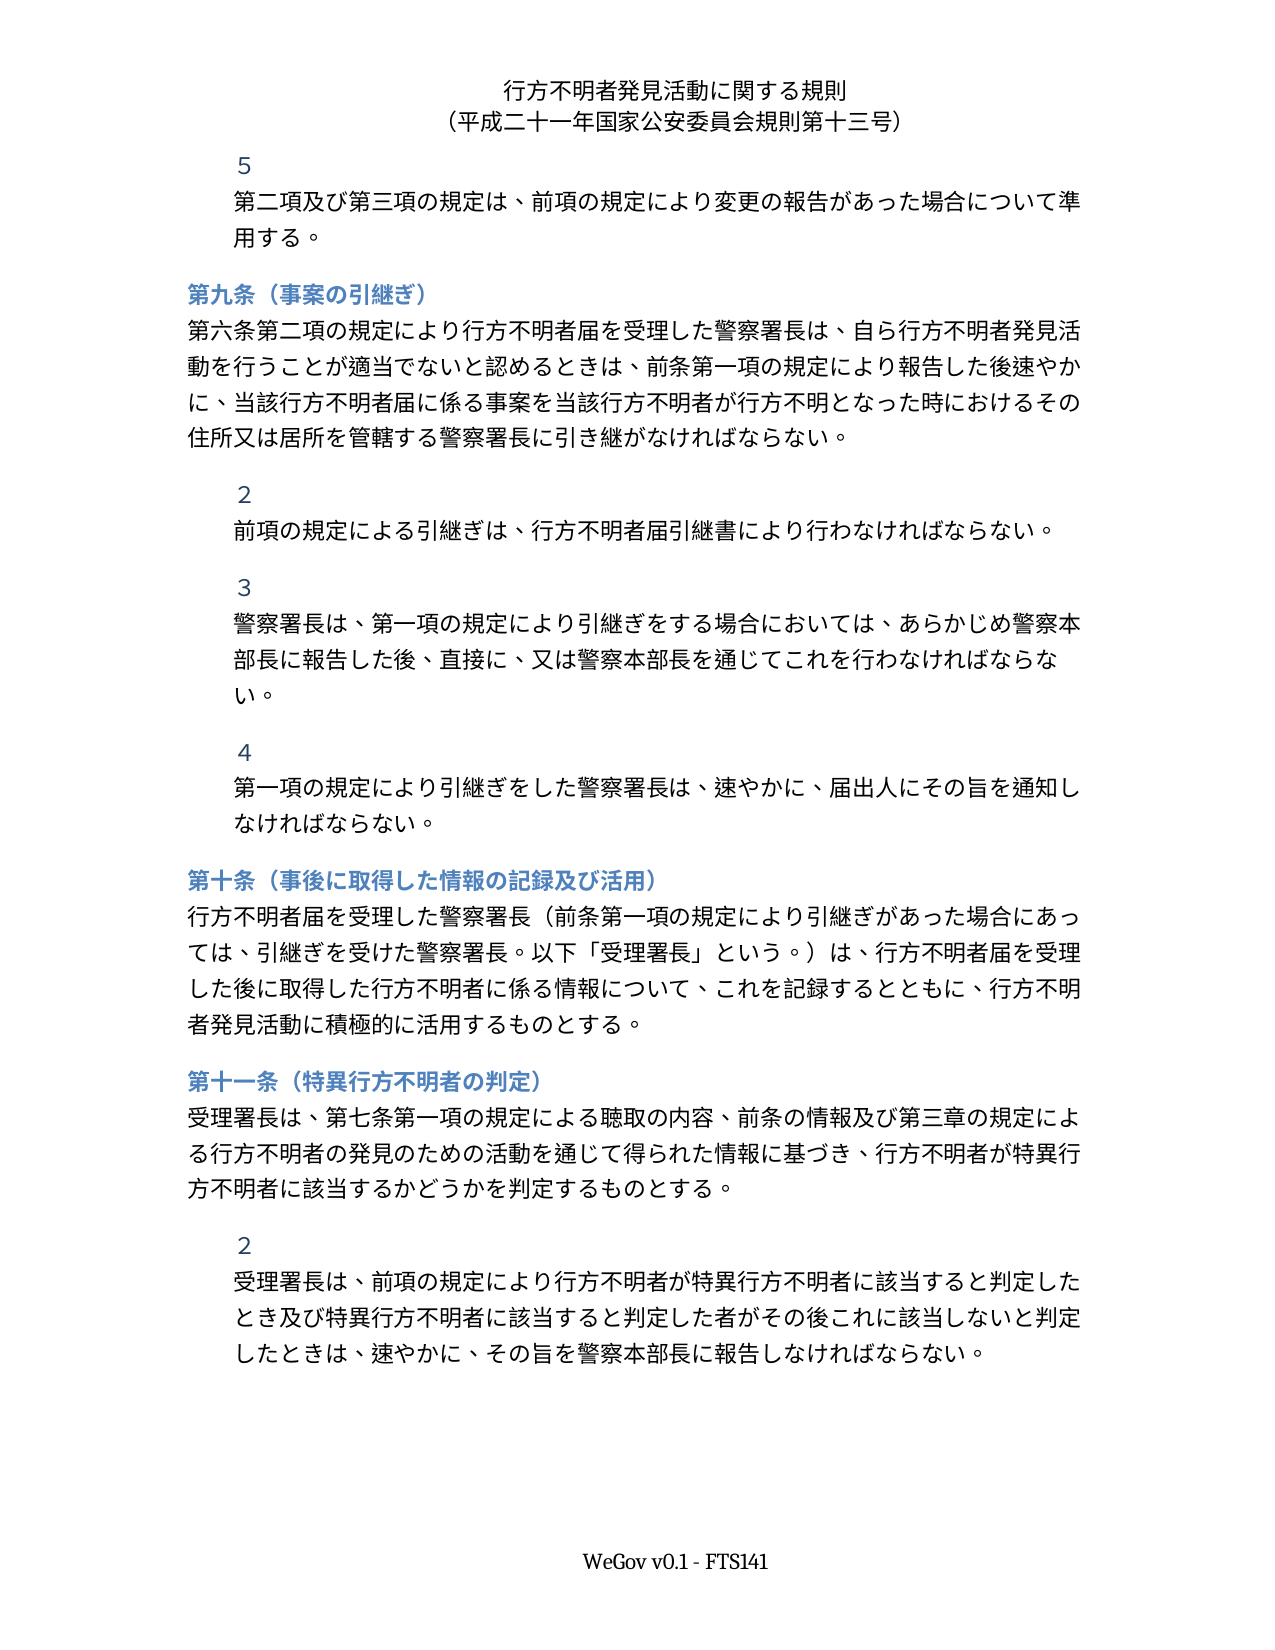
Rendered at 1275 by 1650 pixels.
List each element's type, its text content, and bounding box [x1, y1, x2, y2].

subtitle ４ [233, 736, 1087, 768]
text 行方不明者届を受理した警察署長（前条第一項の規定により引継ぎがあった場合にあっては、引継ぎを受けた警察署長。以下「受理署長」という。）は、行方不明者届を受理した後に取得した行方不明者に係る情報について、これを記録するとともに、行方不明者発見活動に積極的に活用するものとする。 [187, 901, 1087, 1040]
text 前項の規定による引継ぎは、行方不明者届引継書により行わなければならない。 [233, 515, 1087, 546]
subtitle ２ [233, 479, 1087, 510]
text 受理署長は、前項の規定により行方不明者が特異行方不明者に該当すると判定したとき及び特異行方不明者に該当すると判定した者がその後これに該当しないと判定したときは、速やかに、その旨を警察本部長に報告しなければならない。 [233, 1266, 1087, 1369]
text 第六条第二項の規定により行方不明者届を受理した警察署長は、自ら行方不明者発見活動を行うことが適当でないと認めるときは、前条第一項の規定により報告した後速やかに、当該行方不明者届に係る事案を当該行方不明者が行方不明となった時におけるその住所又は居所を管轄する警察署長に引き継がなければならない。 [187, 314, 1087, 454]
subtitle ３ [233, 572, 1087, 603]
text 警察署長は、第一項の規定により引継ぎをする場合においては、あらかじめ警察本部長に報告した後、直接に、又は警察本部長を通じてこれを行わなければならない。 [233, 608, 1087, 711]
subtitle 第九条（事案の引継ぎ） [187, 279, 1087, 310]
text 第二項及び第三項の規定は、前項の規定により変更の報告があった場合について準用する。 [233, 186, 1087, 253]
subtitle 第十条（事後に取得した情報の記録及び活用） [187, 865, 1087, 896]
text 第一項の規定により引継ぎをした警察署長は、速やかに、届出人にその旨を通知しなければならない。 [233, 772, 1087, 839]
subtitle 第十一条（特異行方不明者の判定） [187, 1066, 1087, 1097]
subtitle ５ [233, 150, 1087, 181]
subtitle ２ [233, 1230, 1087, 1261]
text 受理署長は、第七条第一項の規定による聴取の内容、前条の情報及び第三章の規定による行方不明者の発見のための活動を通じて得られた情報に基づき、行方不明者が特異行方不明者に該当するかどうかを判定するものとする。 [187, 1102, 1087, 1205]
